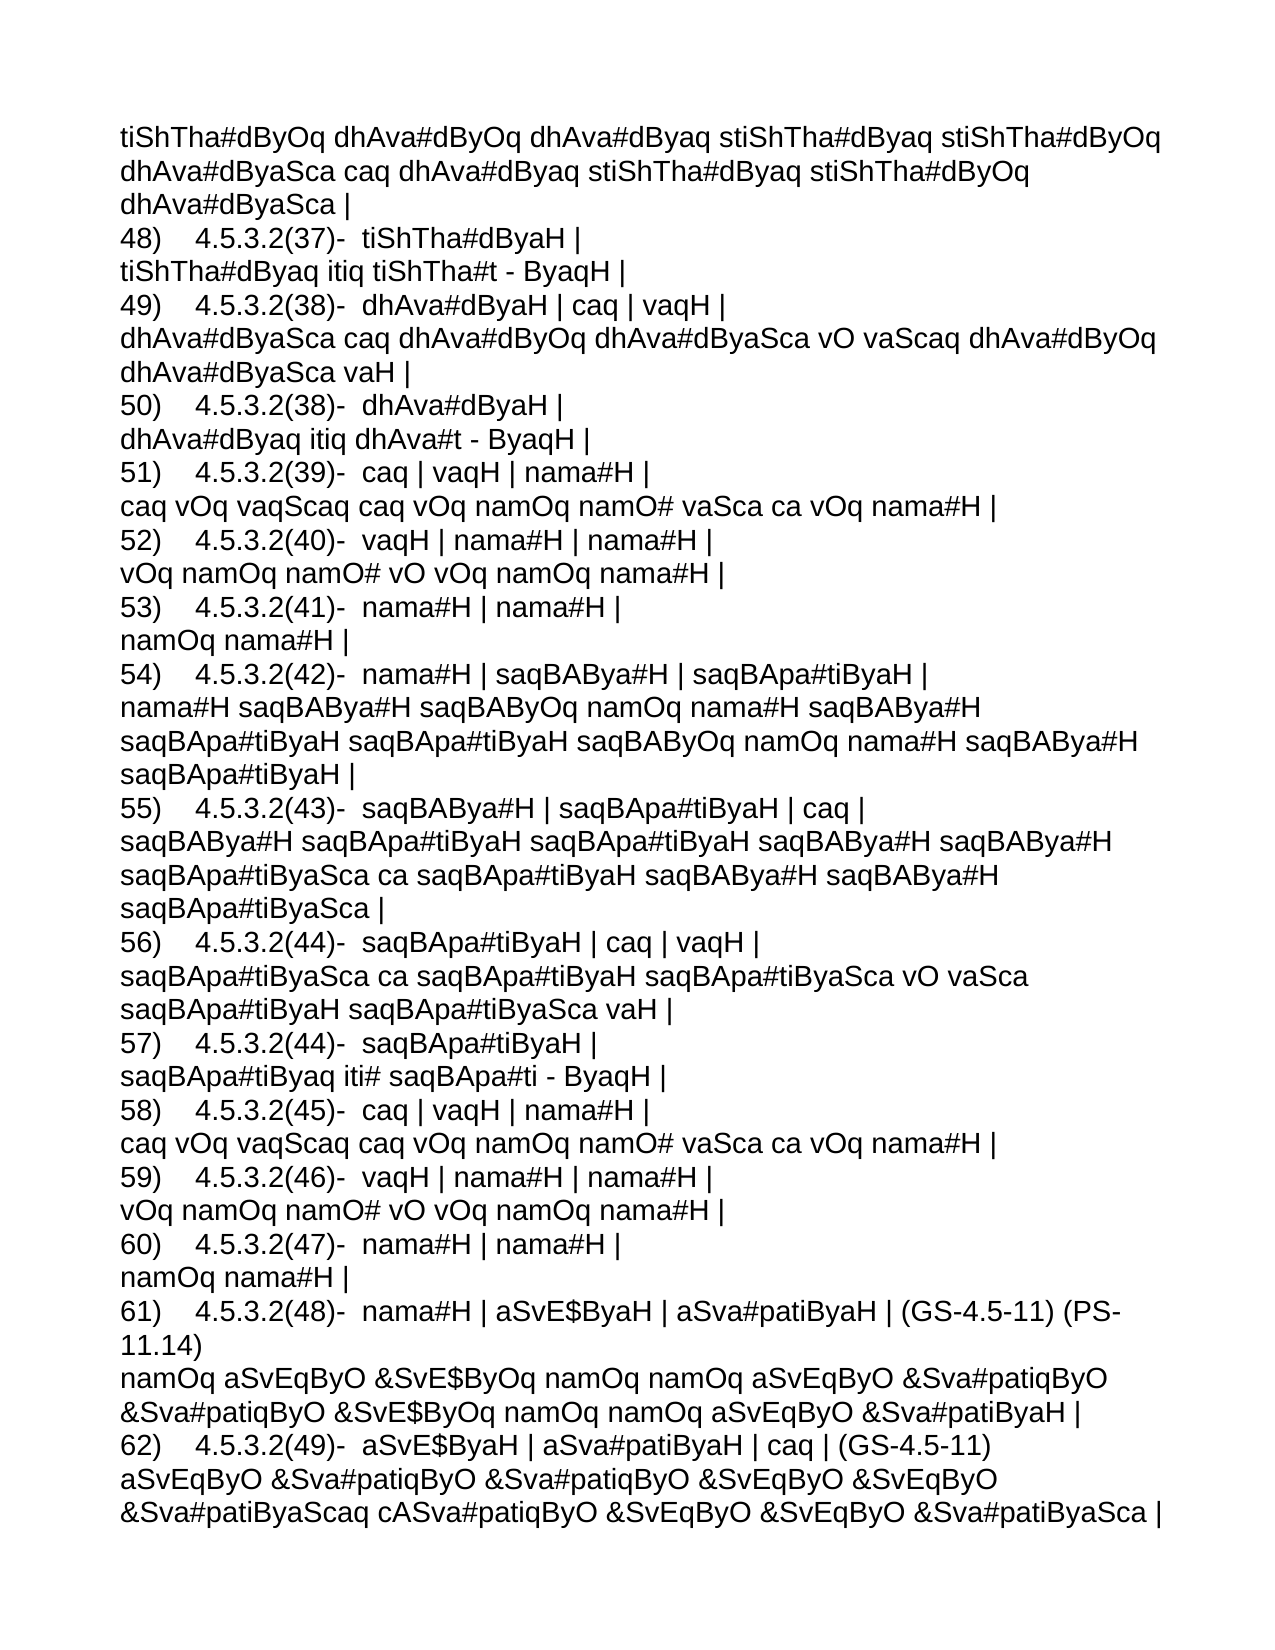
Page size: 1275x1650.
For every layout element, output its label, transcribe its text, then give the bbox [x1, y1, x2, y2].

text 50) 4.5.3.2(38)- dhAva#dByaH | [120, 388, 1200, 422]
text saqBApa#tiByaSca ca saqBApa#tiByaH saqBApa#tiByaSca vO vaSca saqBApa#tiByaH saqBApa#tiByaSca vaH | [120, 958, 1200, 1026]
text 62) 4.5.3.2(49)- aSvE$ByaH | aSva#patiByaH | caq | (GS-4.5-11) [120, 1428, 1200, 1462]
text 57) 4.5.3.2(44)- saqBApa#tiByaH | [120, 1026, 1200, 1059]
text aSvEqByO &Sva#patiqByO &Sva#patiqByO &SvEqByO &SvEqByO &Sva#patiByaScaq cASva#patiqByO &SvEqByO &SvEqByO &Sva#patiByaSca | [120, 1462, 1200, 1529]
text 59) 4.5.3.2(46)- vaqH | nama#H | nama#H | [120, 1160, 1200, 1193]
text saqBABya#H saqBApa#tiByaH saqBApa#tiByaH saqBABya#H saqBABya#H saqBApa#tiByaSca ca saqBApa#tiByaH saqBABya#H saqBABya#H saqBApa#tiByaSca | [120, 824, 1200, 925]
text 49) 4.5.3.2(38)- dhAva#dByaH | caq | vaqH | [120, 288, 1200, 321]
text namOq aSvEqByO &SvE$ByOq namOq namOq aSvEqByO &Sva#patiqByO &Sva#patiqByO &SvE$ByOq namOq namOq aSvEqByO &Sva#patiByaH | [120, 1361, 1200, 1428]
text 60) 4.5.3.2(47)- nama#H | nama#H | [120, 1227, 1200, 1260]
text 55) 4.5.3.2(43)- saqBABya#H | saqBApa#tiByaH | caq | [120, 791, 1200, 824]
text 52) 4.5.3.2(40)- vaqH | nama#H | nama#H | [120, 522, 1200, 556]
text nama#H saqBABya#H saqBAByOq namOq nama#H saqBABya#H saqBApa#tiByaH saqBApa#tiByaH saqBAByOq namOq nama#H saqBABya#H saqBApa#tiByaH | [120, 690, 1200, 791]
text 56) 4.5.3.2(44)- saqBApa#tiByaH | caq | vaqH | [120, 925, 1200, 958]
text namOq nama#H | [120, 623, 1200, 657]
text caq vOq vaqScaq caq vOq namOq namO# vaSca ca vOq nama#H | [120, 1126, 1200, 1160]
text namOq nama#H | [120, 1260, 1200, 1294]
text vOq namOq namO# vO vOq namOq nama#H | [120, 556, 1200, 589]
text 48) 4.5.3.2(37)- tiShTha#dByaH | [120, 221, 1200, 254]
text 54) 4.5.3.2(42)- nama#H | saqBABya#H | saqBApa#tiByaH | [120, 657, 1200, 690]
text vOq namOq namO# vO vOq namOq nama#H | [120, 1193, 1200, 1227]
text tiShTha#dByaq itiq tiShTha#t - ByaqH | [120, 254, 1200, 288]
text 58) 4.5.3.2(45)- caq | vaqH | nama#H | [120, 1093, 1200, 1126]
text saqBApa#tiByaq iti# saqBApa#ti - ByaqH | [120, 1059, 1200, 1093]
text dhAva#dByaSca caq dhAva#dByOq dhAva#dByaSca vO vaScaq dhAva#dByOq dhAva#dByaSca vaH | [120, 321, 1200, 388]
text 61) 4.5.3.2(48)- nama#H | aSvE$ByaH | aSva#patiByaH | (GS-4.5-11) (PS-11.14) [120, 1294, 1200, 1361]
text tiShTha#dByOq dhAva#dByOq dhAva#dByaq stiShTha#dByaq stiShTha#dByOq dhAva#dByaSca caq dhAva#dByaq stiShTha#dByaq stiShTha#dByOq dhAva#dByaSca | [120, 120, 1200, 221]
text 51) 4.5.3.2(39)- caq | vaqH | nama#H | [120, 455, 1200, 489]
text caq vOq vaqScaq caq vOq namOq namO# vaSca ca vOq nama#H | [120, 489, 1200, 522]
text dhAva#dByaq itiq dhAva#t - ByaqH | [120, 422, 1200, 455]
text 53) 4.5.3.2(41)- nama#H | nama#H | [120, 589, 1200, 623]
